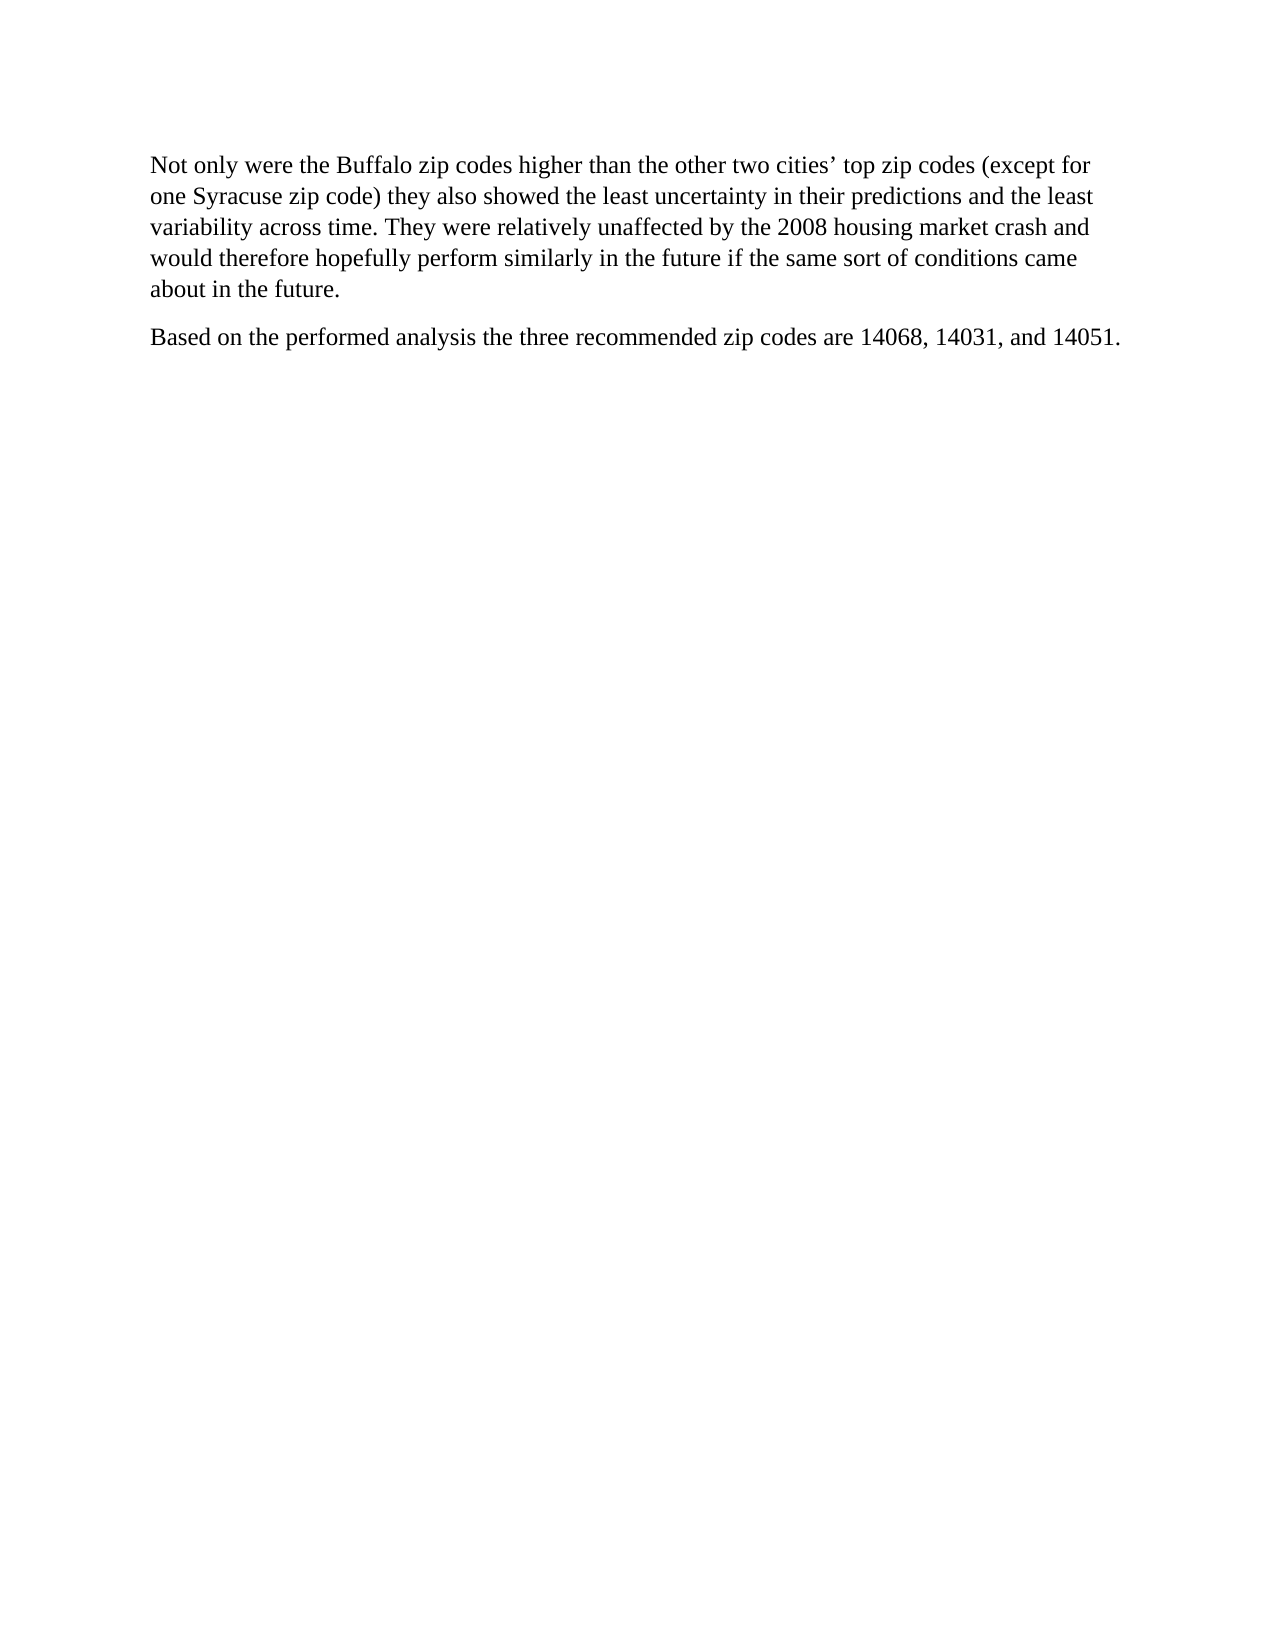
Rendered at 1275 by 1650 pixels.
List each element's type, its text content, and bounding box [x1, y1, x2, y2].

text Not only were the Buffalo zip codes higher than the other two cities’ top zip codes (except for one Syracuse zip code) they also showed the least uncertainty in their predictions and the least variability across time. They were relatively unaffected by the 2008 housing market crash and would therefore hopefully perform similarly in the future if the same sort of conditions came about in the future. [150, 150, 1125, 303]
text Based on the performed analysis the three recommended zip codes are 14068, 14031, and 14051. [150, 322, 1125, 351]
